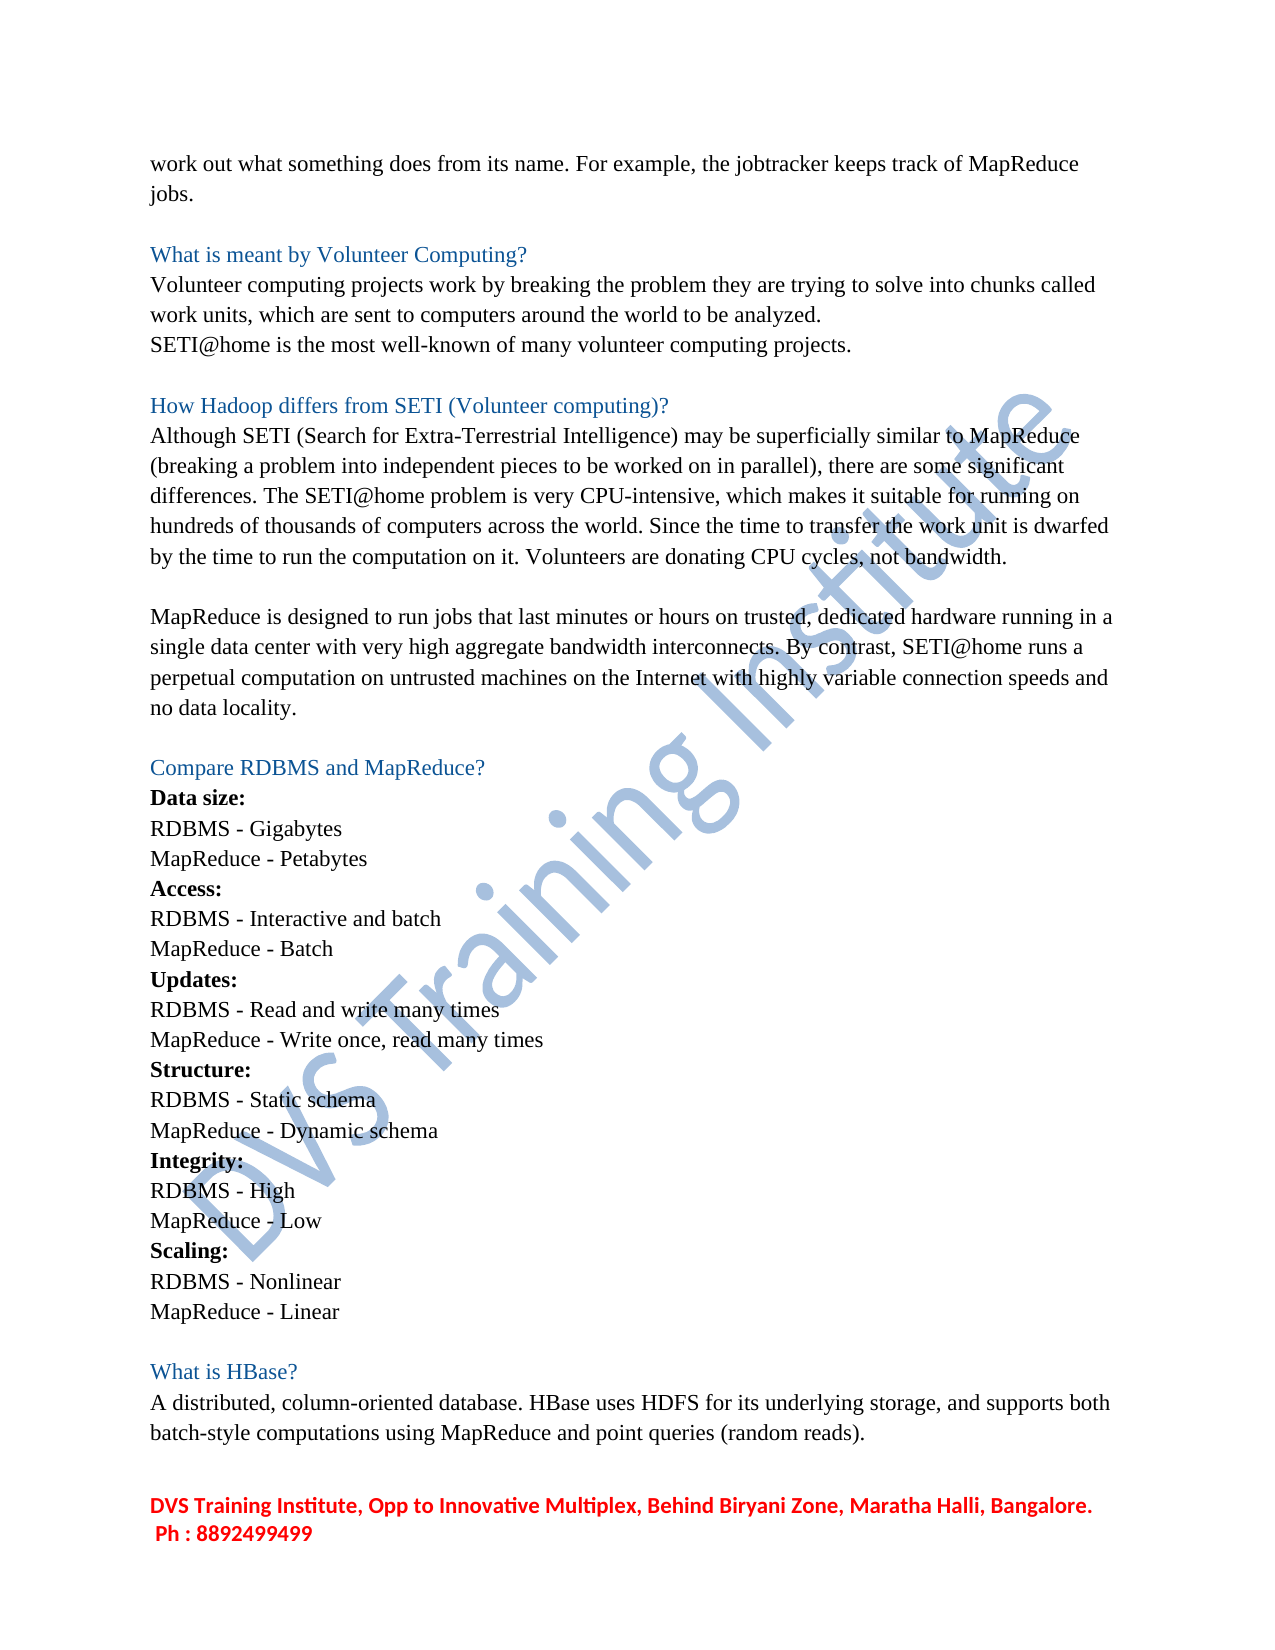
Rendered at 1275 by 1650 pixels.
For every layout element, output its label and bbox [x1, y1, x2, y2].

text [150, 150, 1125, 1475]
